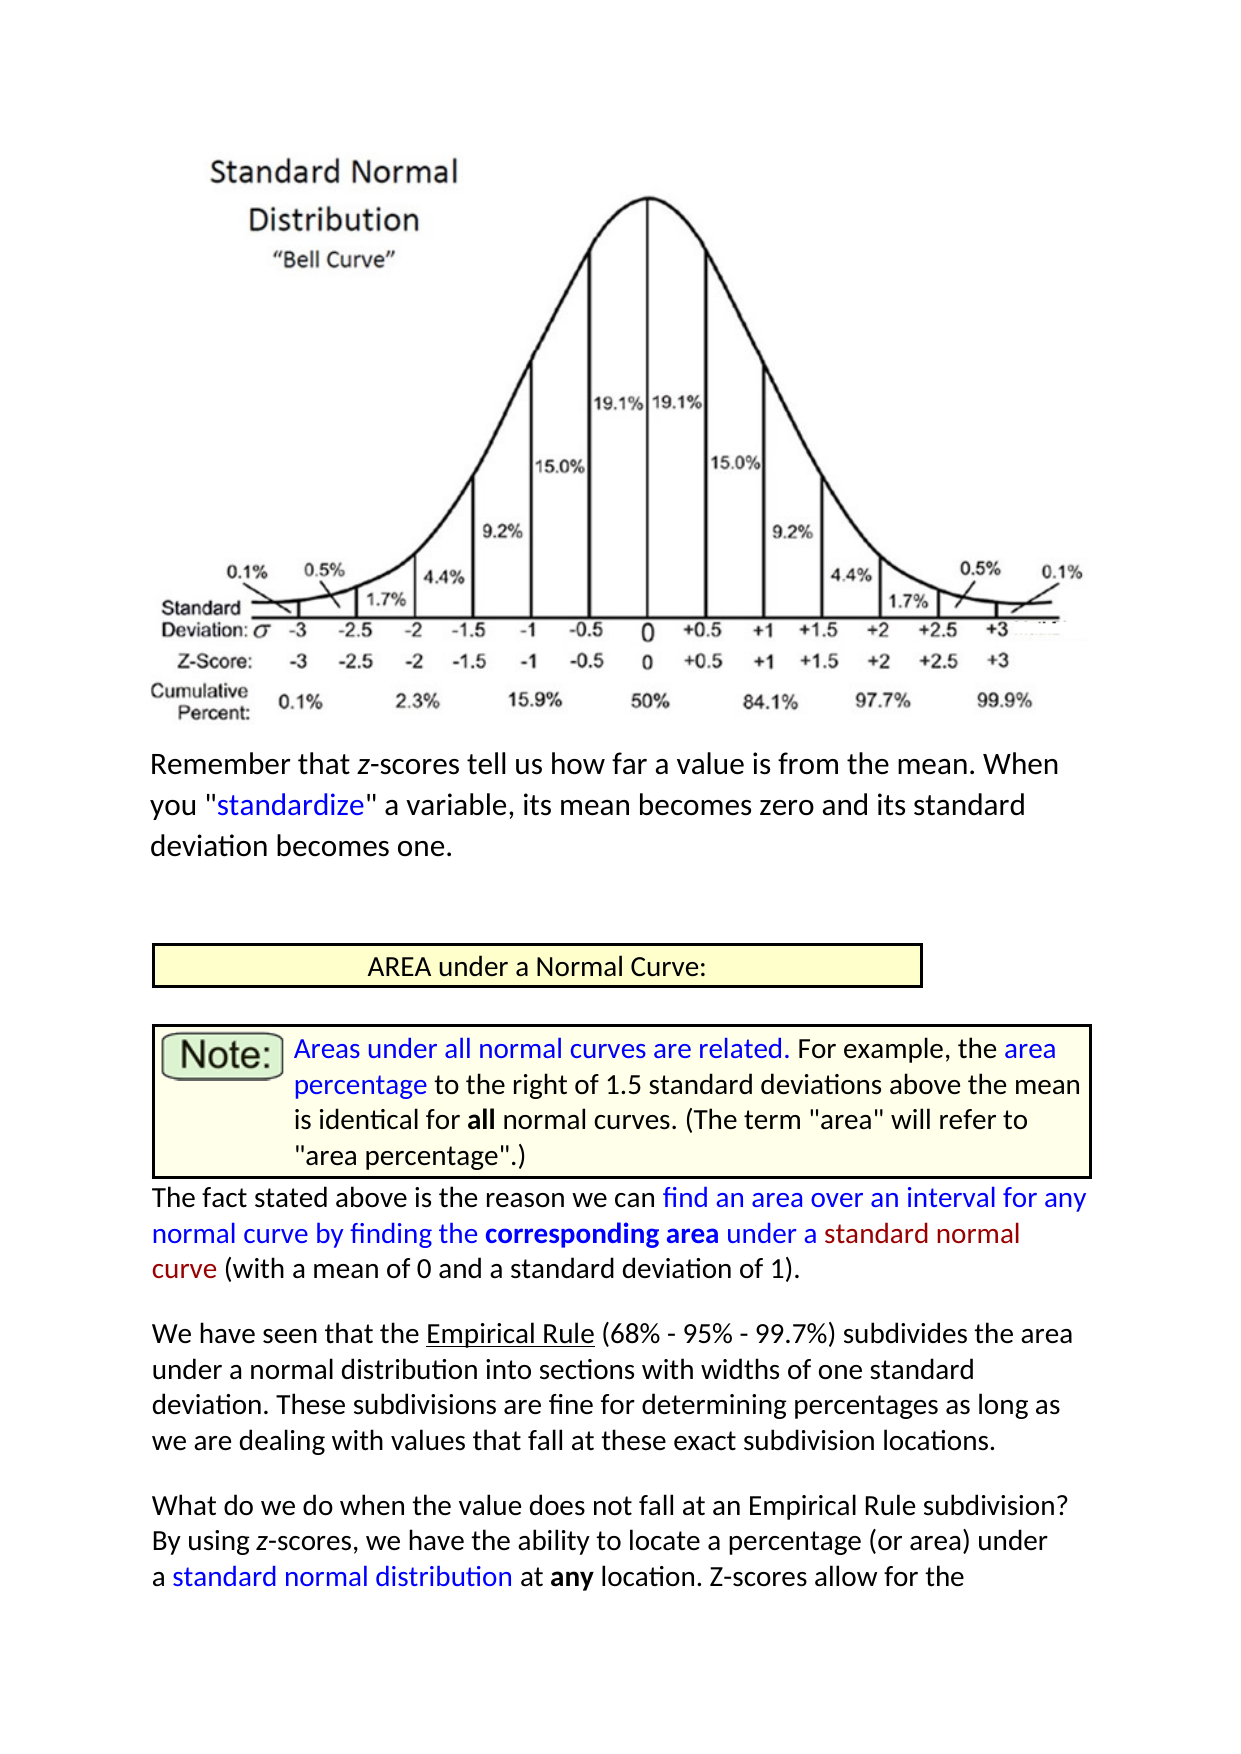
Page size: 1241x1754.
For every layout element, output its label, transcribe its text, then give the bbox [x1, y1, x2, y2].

text Remember that z-scores tell us how far a value is from the mean. When you "standardize" a variable, its mean becomes zero and its standard deviation becomes one. [150, 744, 1090, 864]
picture [150, 150, 1089, 725]
picture [160, 1030, 287, 1081]
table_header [150, 942, 1090, 1595]
